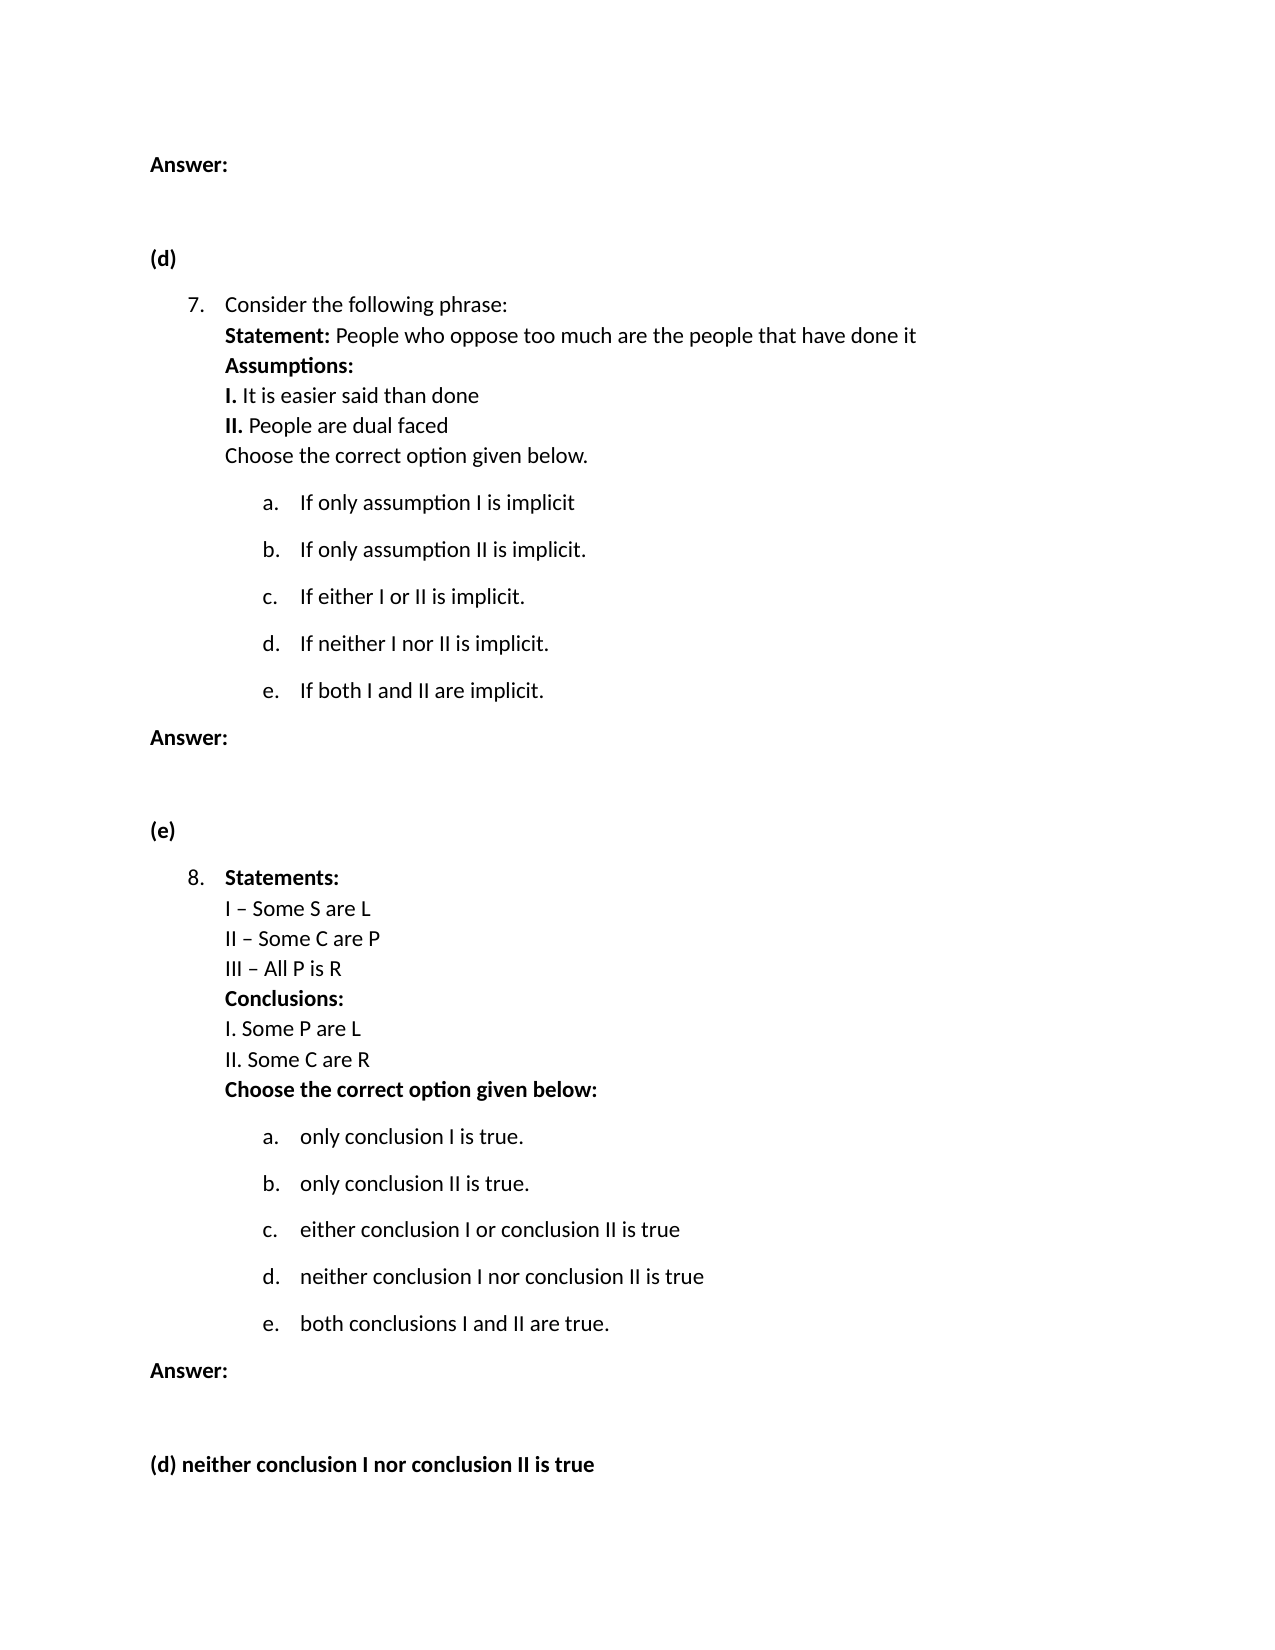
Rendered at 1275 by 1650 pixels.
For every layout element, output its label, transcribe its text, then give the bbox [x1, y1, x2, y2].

list If only assumption II is implicit. [262, 535, 1125, 563]
list If only assumption I is implicit [262, 488, 1125, 517]
list either conclusion I or conclusion II is true [262, 1216, 1125, 1244]
text Answer: [150, 723, 1125, 751]
list both conclusions I and II are true. [262, 1309, 1125, 1337]
list If neither I nor II is implicit. [262, 629, 1125, 657]
list Consider the following phrase: Statement: People who oppose too much are the people that have done it Assumptions: I. It is easier said than done II. People are dual faced Choose the correct option given below. [187, 291, 1125, 470]
list If either I or II is implicit. [262, 582, 1125, 610]
list neither conclusion I nor conclusion II is true [262, 1262, 1125, 1291]
text (d) [150, 244, 1125, 272]
text Answer: [150, 150, 1125, 178]
list Statements: I – Some S are L II – Some C are P III – All P is R Conclusions: I. Some P are L II. Some C are R Choose the correct option given below: [187, 863, 1125, 1103]
list If both I and II are implicit. [262, 676, 1125, 704]
text Answer: [150, 1356, 1125, 1384]
list only conclusion I is true. [262, 1122, 1125, 1150]
text (d) neither conclusion I nor conclusion II is true [150, 1450, 1125, 1478]
text (e) [150, 817, 1125, 845]
list only conclusion II is true. [262, 1169, 1125, 1197]
